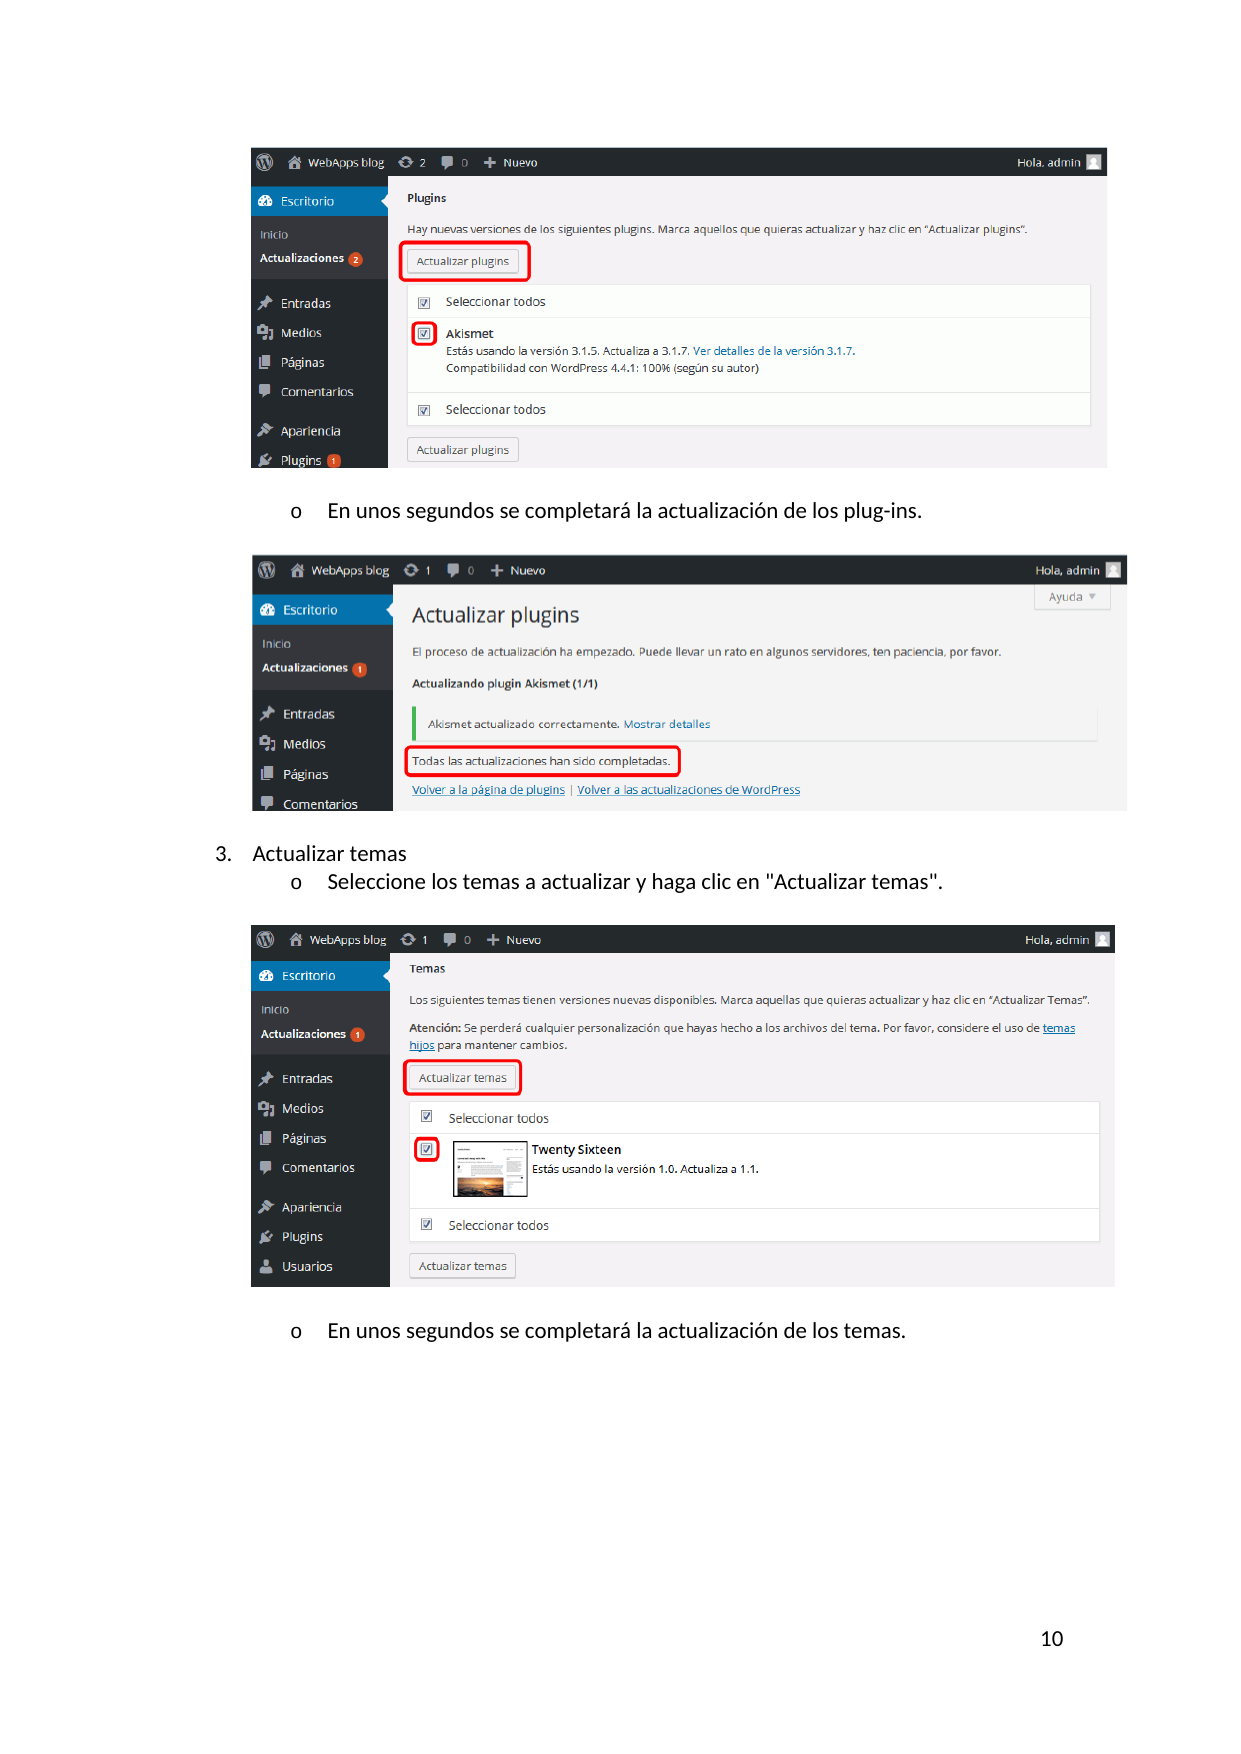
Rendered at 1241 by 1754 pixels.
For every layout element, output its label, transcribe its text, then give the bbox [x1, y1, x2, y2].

picture [251, 925, 1115, 1287]
picture [251, 147, 1108, 468]
list En unos segundos se completará la actualización de los temas. [290, 1316, 1063, 1345]
list En unos segundos se completará la actualización de los plug-ins. [290, 496, 1063, 525]
picture [261, 971, 272, 980]
list Seleccione los temas a actualizar y haga clic en "Actualizar temas". [290, 867, 1063, 896]
picture [260, 196, 271, 205]
list Actualizar temas [215, 839, 1063, 867]
picture [252, 554, 1128, 811]
picture [261, 604, 274, 615]
